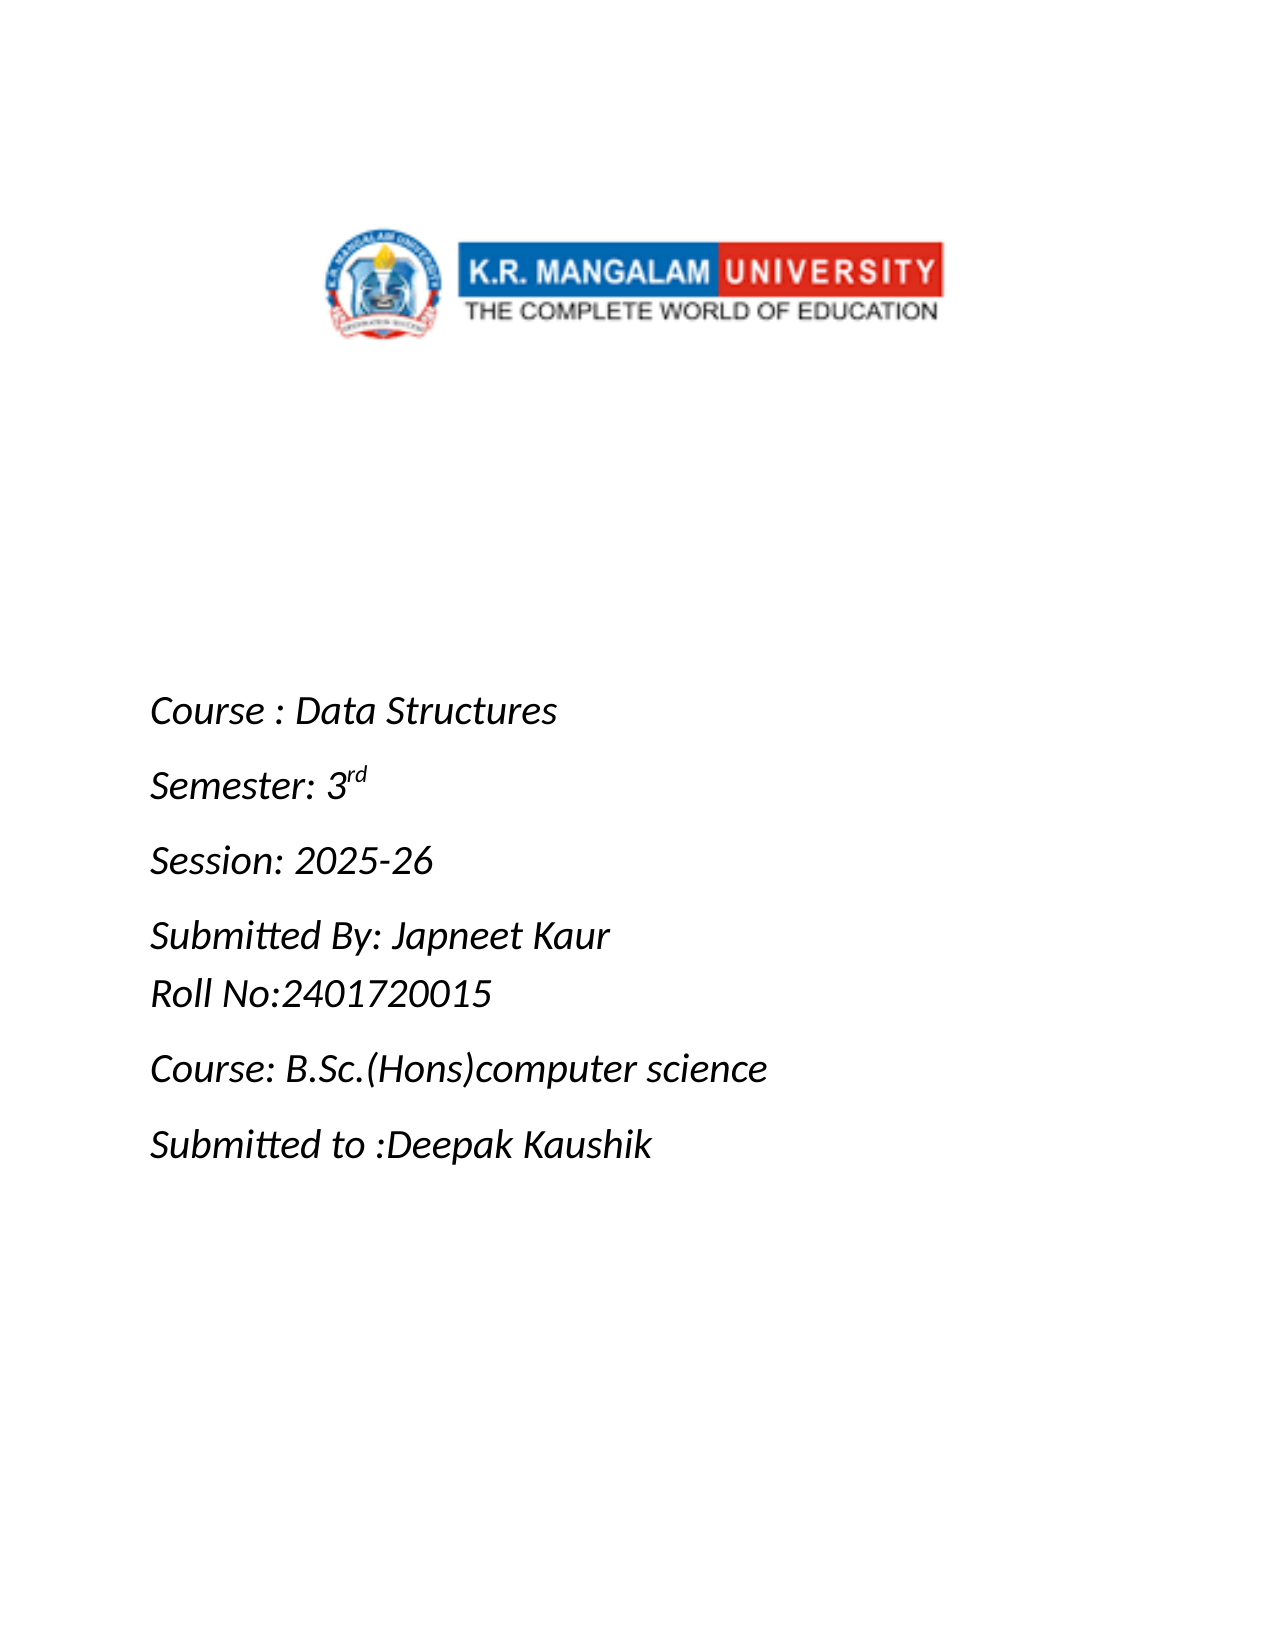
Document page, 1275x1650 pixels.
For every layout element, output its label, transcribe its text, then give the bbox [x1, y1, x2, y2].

text Session: 2025-26 [150, 834, 1125, 885]
text Semester: 3rd [150, 759, 1125, 809]
picture [150, 150, 1114, 466]
text Submitted By: Japneet Kaur Roll No:2401720015 [150, 909, 1125, 1018]
text Submitted to :Deepak Kaushik [150, 1118, 1125, 1168]
text Course : Data Structures [150, 684, 1125, 734]
text Course: B.Sc.(Hons)computer science [150, 1042, 1125, 1093]
